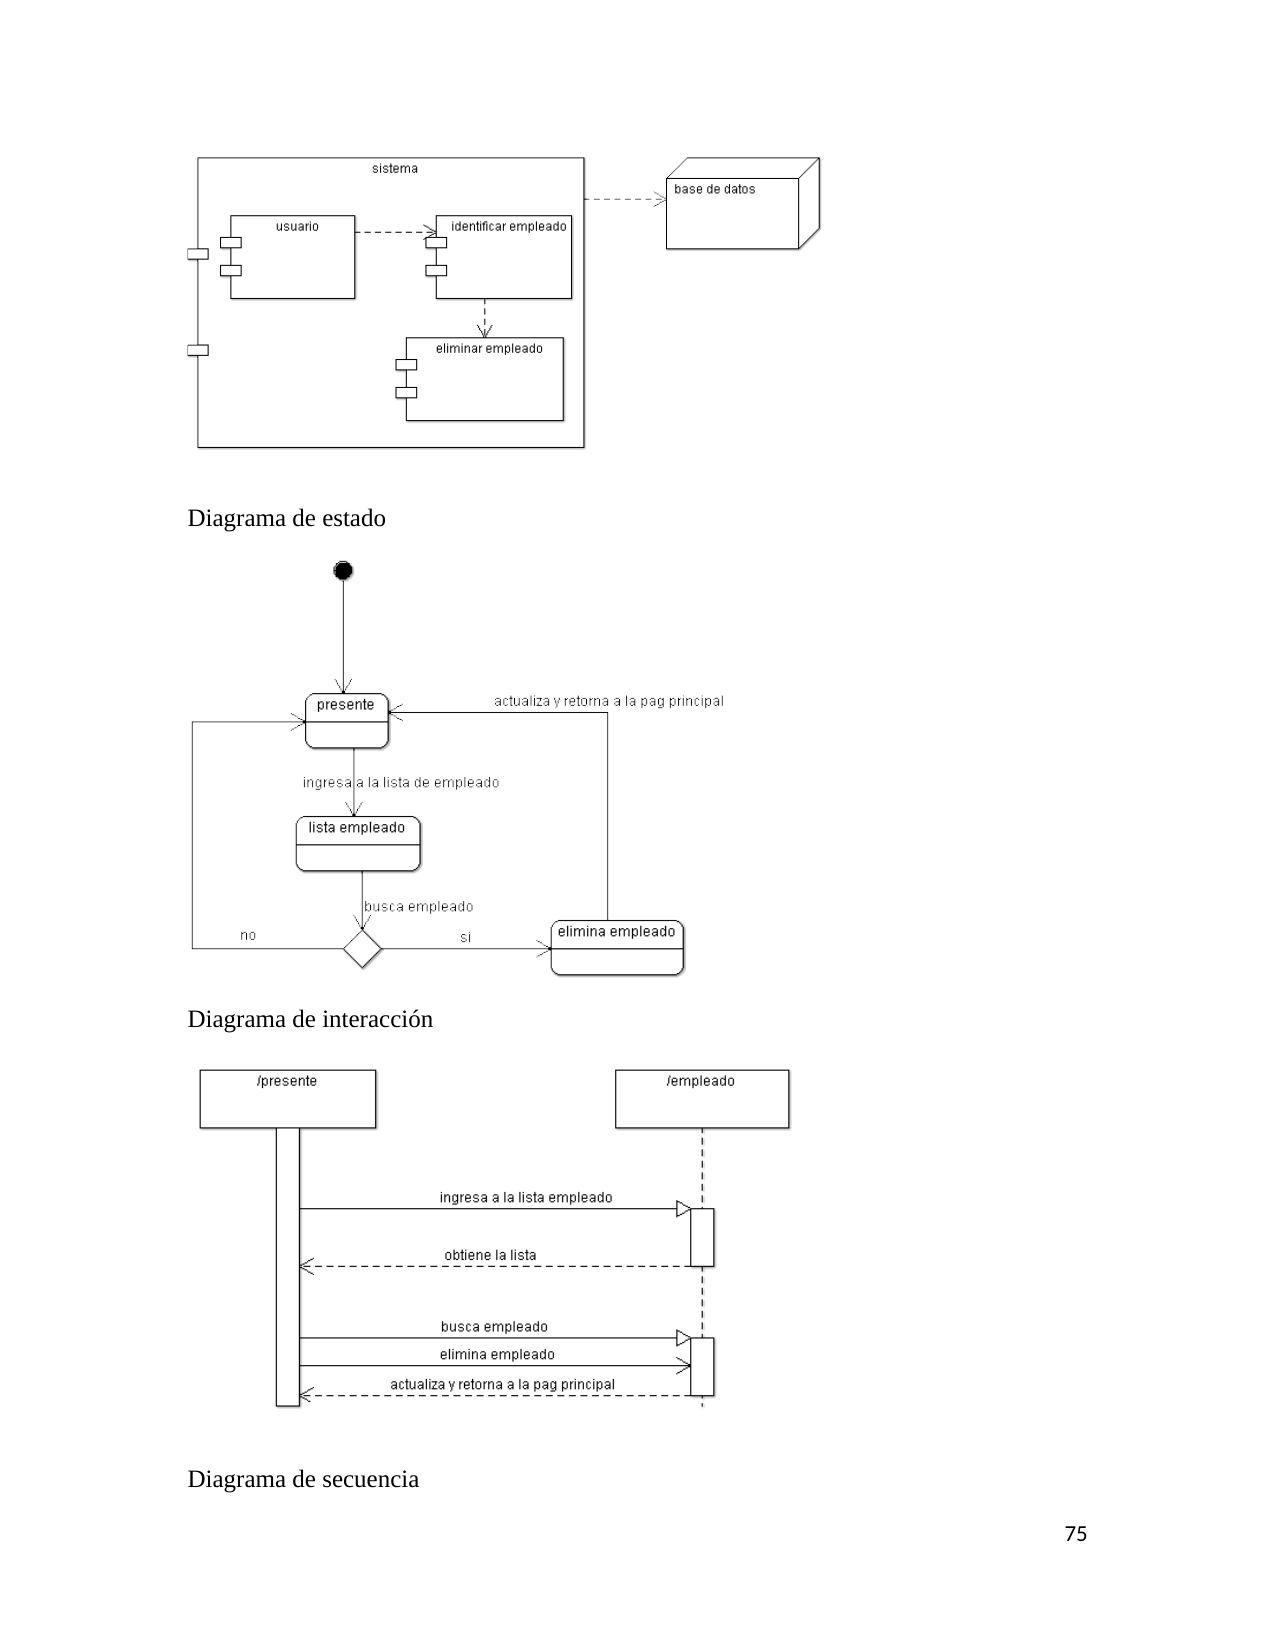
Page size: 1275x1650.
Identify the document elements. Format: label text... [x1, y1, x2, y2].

picture [187, 556, 730, 979]
picture [187, 1057, 801, 1439]
text Diagrama de secuencia [187, 1464, 1087, 1492]
text Diagrama de estado [187, 503, 1087, 532]
text Diagrama de interacción [187, 1004, 1087, 1032]
picture [187, 150, 858, 478]
